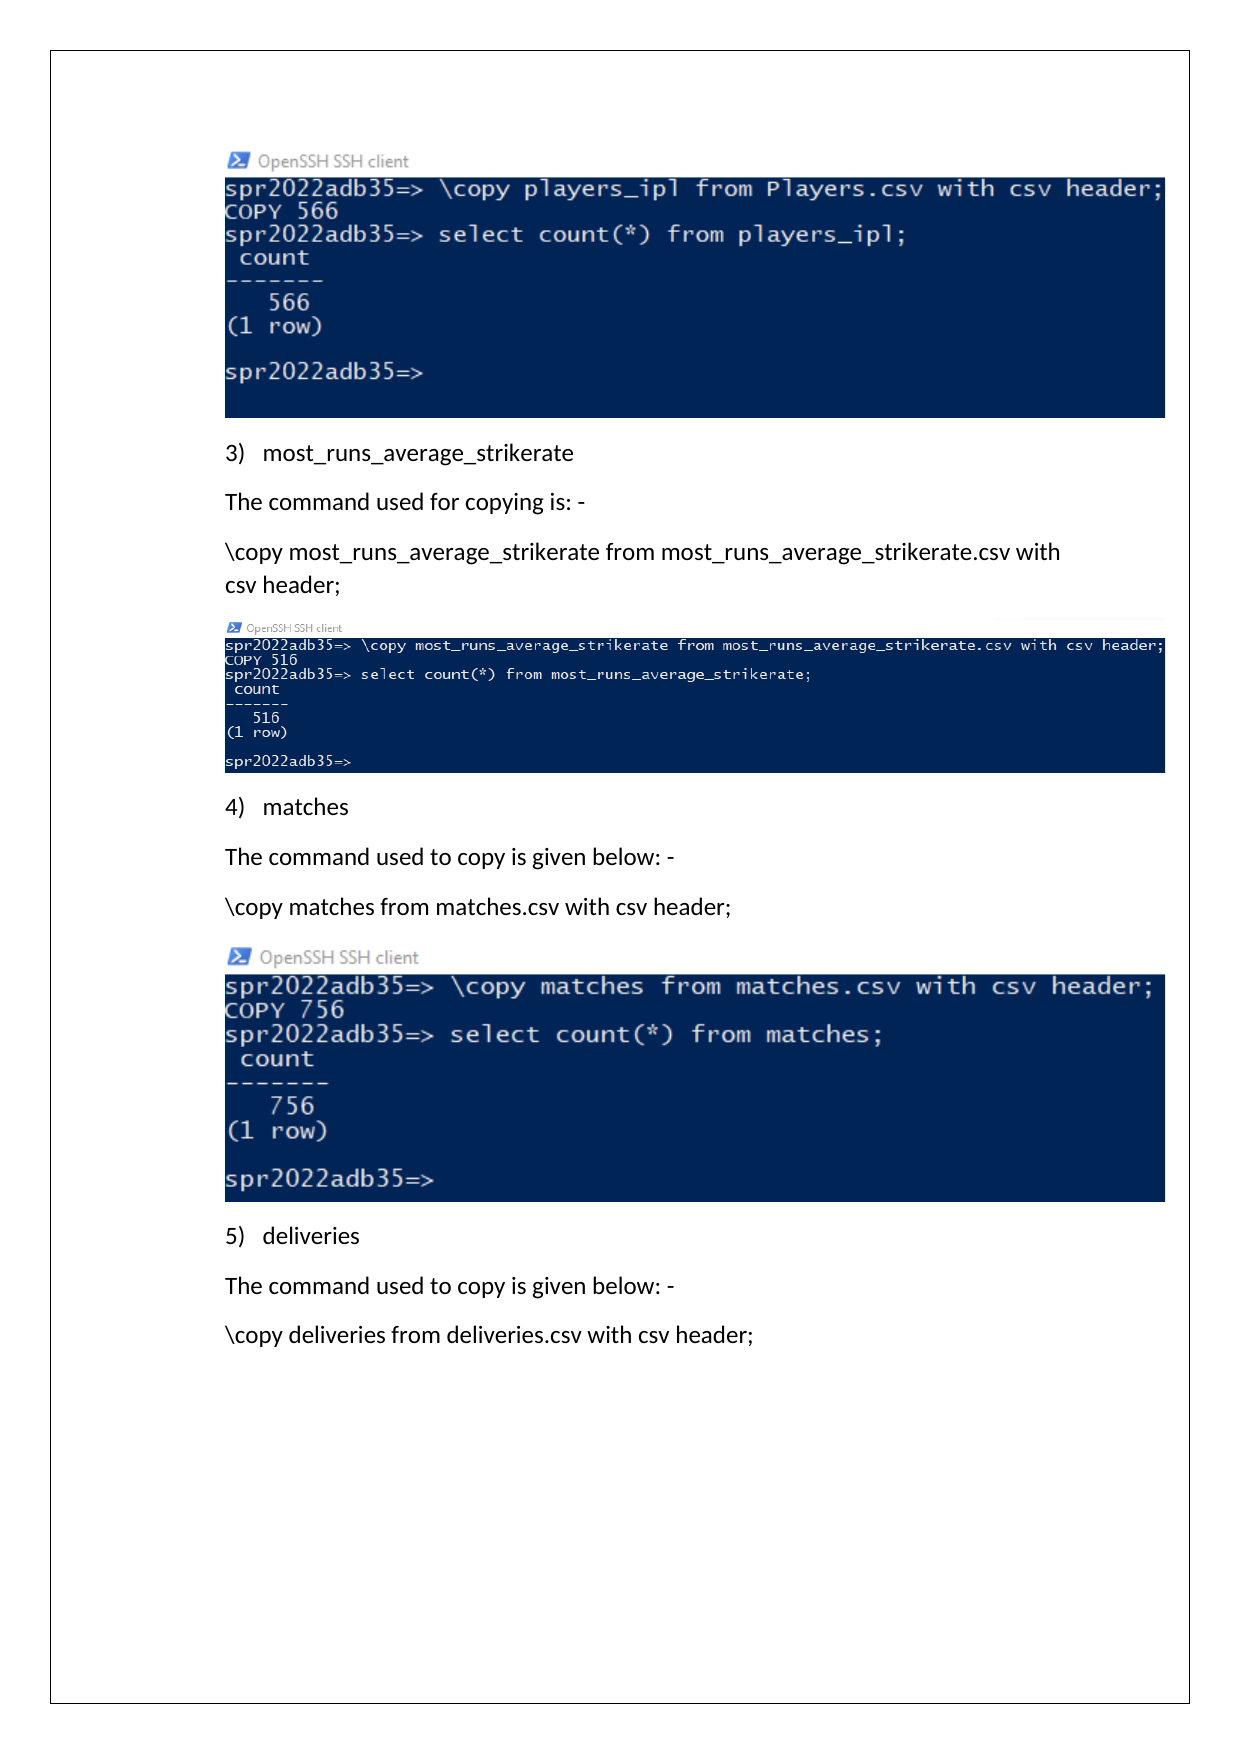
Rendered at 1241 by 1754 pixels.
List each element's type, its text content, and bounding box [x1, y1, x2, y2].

picture [225, 618, 1166, 773]
list matches [225, 792, 1090, 822]
text \copy deliveries from deliveries.csv with csv header; [225, 1320, 1090, 1350]
text The command used for copying is: - [225, 486, 1090, 517]
text The command used to copy is given below: - [225, 1270, 1090, 1301]
list most_runs_average_strikerate [225, 437, 1090, 467]
text The command used to copy is given below: - [225, 841, 1090, 872]
picture [225, 150, 1166, 418]
list deliveries [225, 1221, 1090, 1251]
text \copy most_runs_average_strikerate from most_runs_average_strikerate.csv with csv header; [225, 536, 1090, 599]
text \copy matches from matches.csv with csv header; [225, 891, 1090, 921]
picture [225, 940, 1166, 1202]
